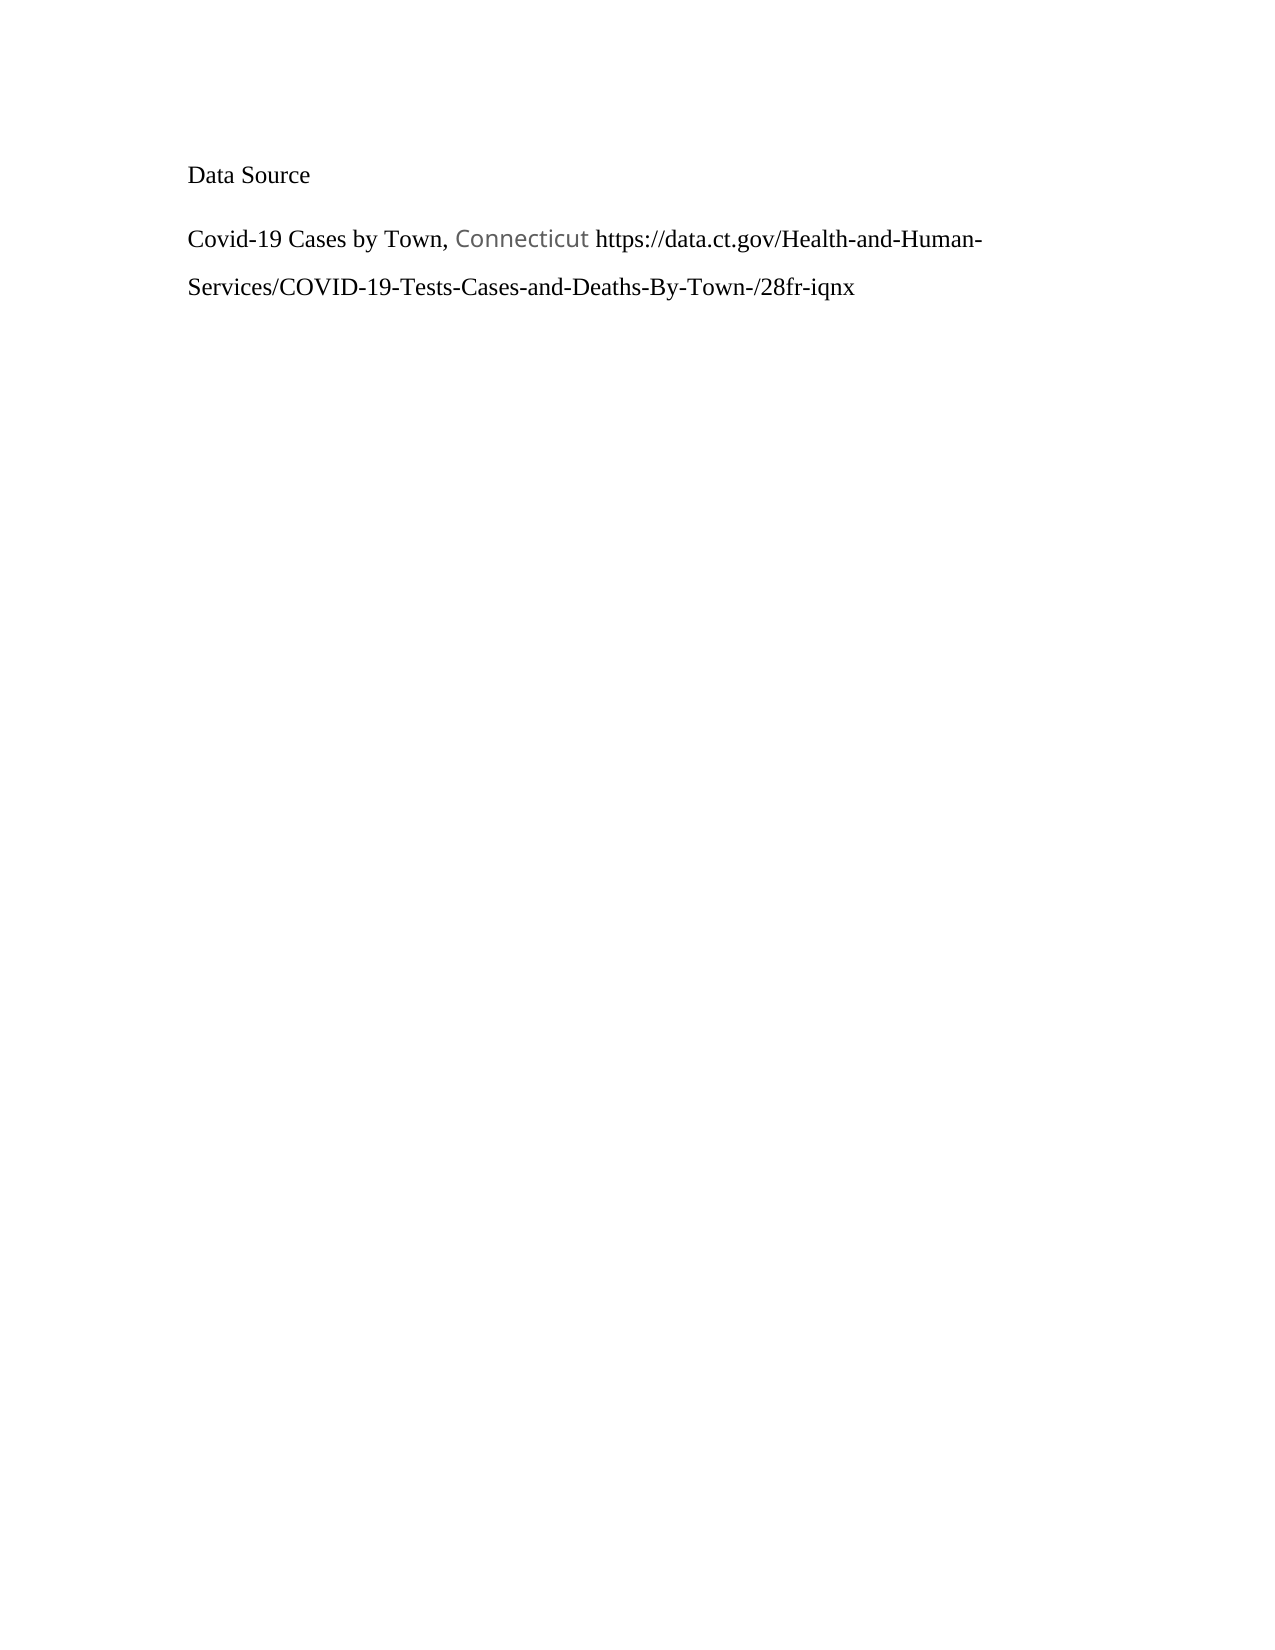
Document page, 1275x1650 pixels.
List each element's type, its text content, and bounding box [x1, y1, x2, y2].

text Data Source [187, 159, 1087, 191]
text Covid-19 Cases by Town, Connecticut https://data.ct.gov/Health-and-Human-Services/COVID-19-Tests-Cases-and-Deaths-By-Town-/28fr-iqnx [187, 206, 1087, 303]
